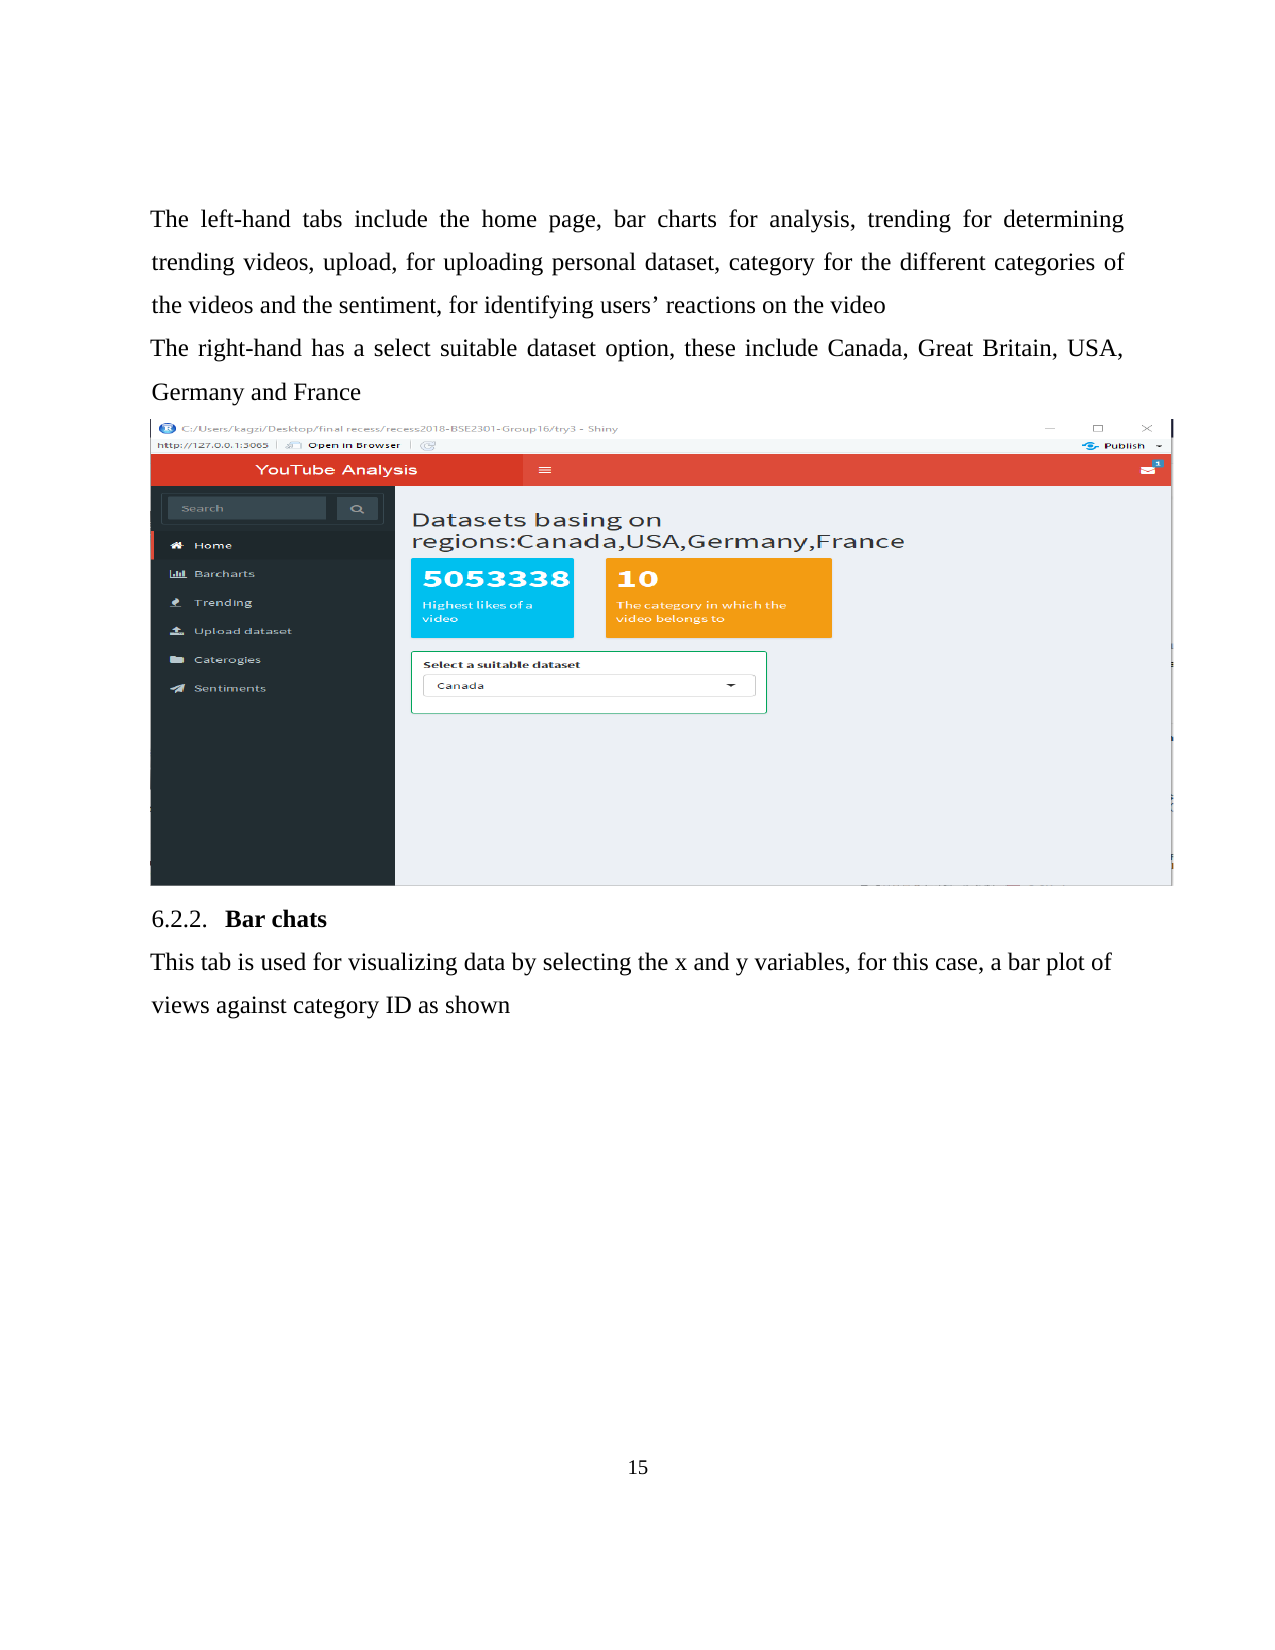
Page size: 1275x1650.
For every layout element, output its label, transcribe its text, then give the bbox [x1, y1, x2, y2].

text The right-hand has a select suitable dataset option, these include Canada, Great Britain, USA, Germany and France [150, 333, 1125, 405]
subtitle 6.2.2. Bar chats [150, 904, 1125, 933]
text This tab is used for visualizing data by selecting the x and y variables, for this case, a bar plot of views against category ID as shown [150, 947, 1125, 1019]
text The left-hand tabs include the home page, bar charts for analysis, trending for determining trending videos, upload, for uploading personal dataset, category for the different categories of the videos and the sentiment, for identifying users’ reactions on the video [150, 204, 1125, 319]
picture [150, 419, 1174, 886]
